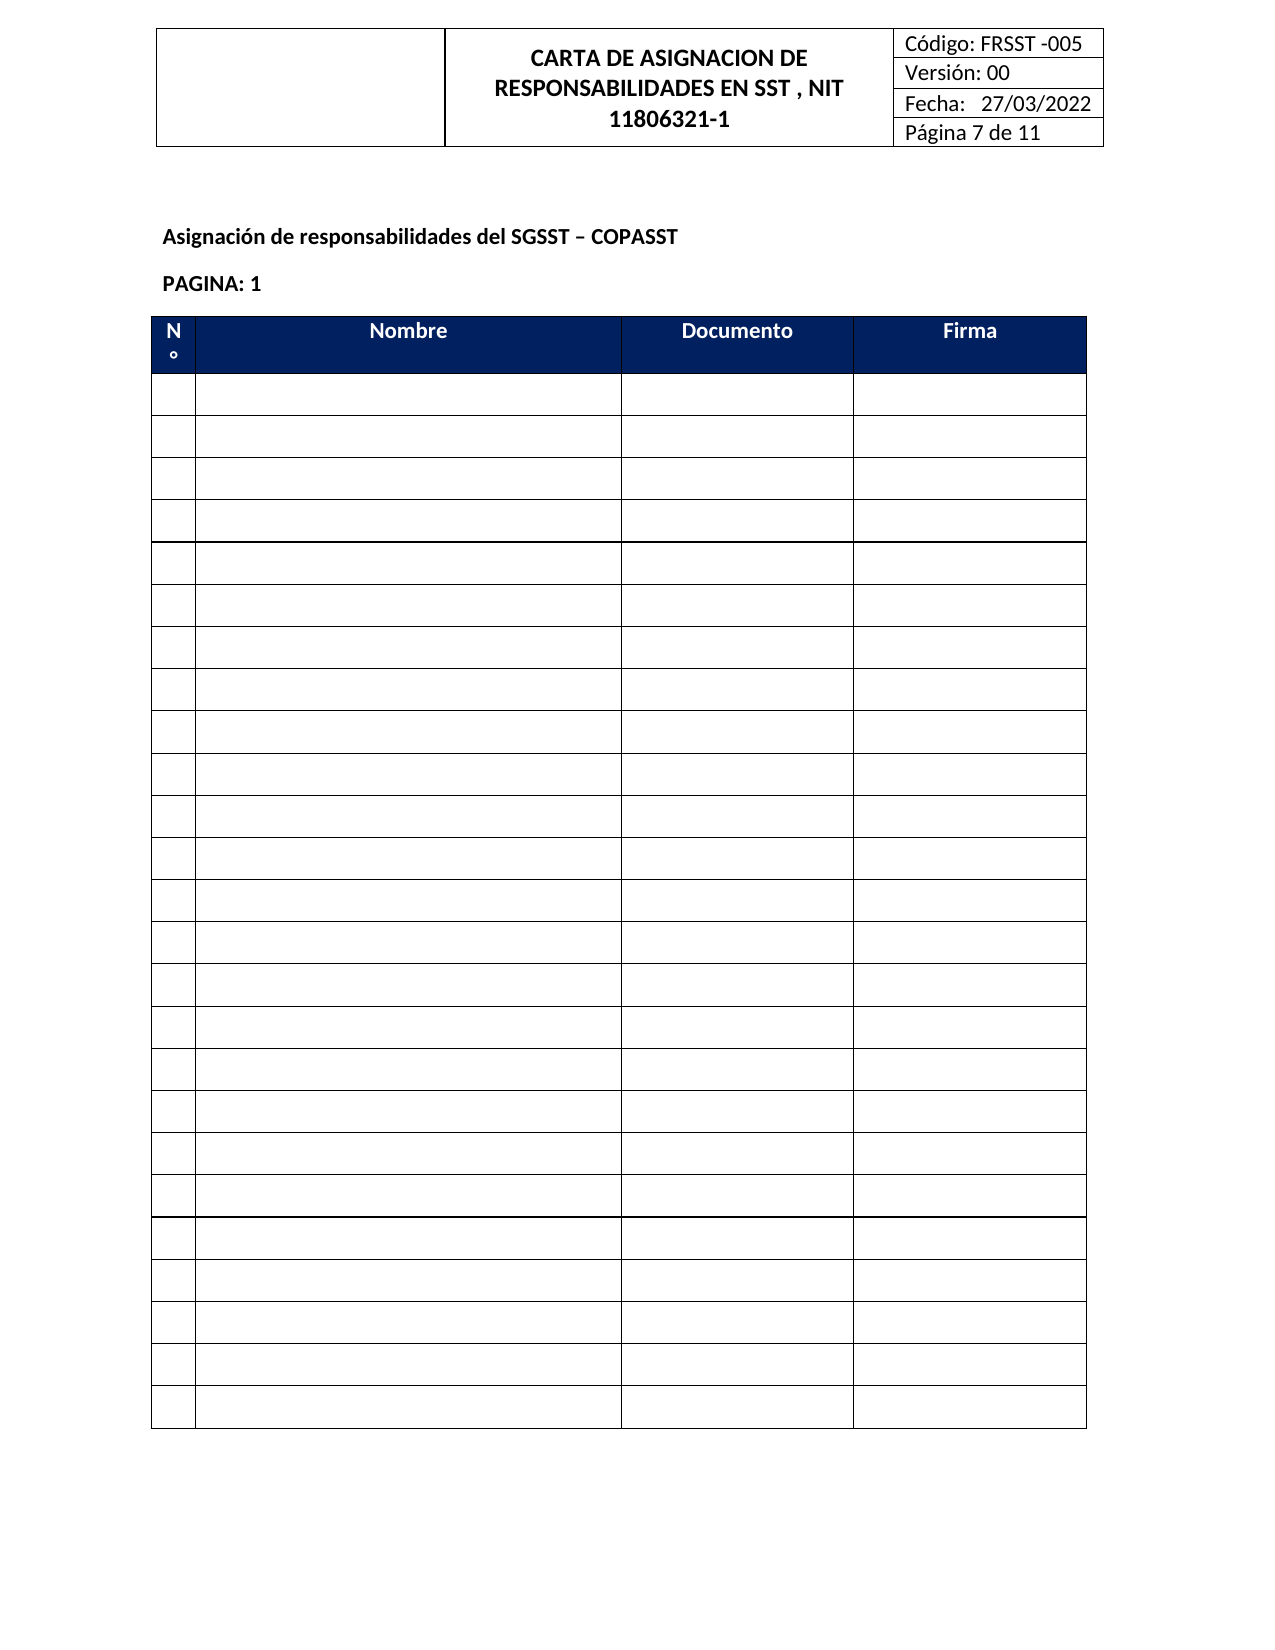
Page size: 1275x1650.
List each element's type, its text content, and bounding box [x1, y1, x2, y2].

table_cell [622, 838, 853, 879]
table_cell [622, 1344, 853, 1385]
table_cell [622, 1049, 853, 1090]
table_cell [196, 416, 621, 457]
table_cell [152, 1049, 195, 1090]
table_cell [196, 627, 621, 668]
table_cell [622, 585, 853, 626]
table_cell [152, 964, 195, 1006]
table_cell [152, 796, 195, 837]
table_cell [196, 585, 621, 626]
table_cell [196, 838, 621, 879]
table_cell [196, 796, 621, 837]
table_cell [854, 1260, 1086, 1301]
table_cell [854, 374, 1086, 415]
table_cell [196, 1218, 621, 1259]
table_cell [622, 922, 853, 963]
table_cell [196, 754, 621, 794]
table_cell [622, 374, 853, 415]
table_cell [622, 669, 853, 710]
table_cell [854, 627, 1086, 668]
table_cell [622, 754, 853, 794]
table_cell [854, 1049, 1086, 1090]
table_cell [622, 1386, 853, 1427]
table_cell [854, 1133, 1086, 1174]
table_cell [152, 1091, 195, 1132]
table_cell [622, 500, 853, 541]
table_cell [196, 458, 621, 499]
table_cell [854, 964, 1086, 1006]
table_cell [196, 374, 621, 415]
table_cell [196, 1386, 621, 1427]
table_cell [854, 585, 1086, 626]
table_cell [196, 922, 621, 963]
table_cell [152, 669, 195, 710]
table_cell [622, 1175, 853, 1216]
table_cell [854, 754, 1086, 794]
table_cell [854, 711, 1086, 752]
table_cell [152, 500, 195, 541]
table_cell [854, 458, 1086, 499]
table_cell [152, 1260, 195, 1301]
table_cell [196, 1175, 621, 1216]
table_cell [152, 1218, 195, 1259]
table_cell [196, 1133, 621, 1174]
text Asignación de responsabilidades del SGSST – COPASST [162, 222, 1098, 250]
text PAGINA: 1 [162, 269, 1098, 297]
table_cell [622, 458, 853, 499]
table_cell [854, 1091, 1086, 1132]
table_cell [196, 543, 621, 584]
table_cell [196, 711, 621, 752]
table_cell [152, 880, 195, 921]
table_header Documento [622, 317, 853, 373]
table_cell [196, 964, 621, 1006]
table_cell [196, 669, 621, 710]
table_cell [854, 1007, 1086, 1048]
table_cell [152, 1007, 195, 1048]
table_cell [196, 1344, 621, 1385]
table_cell [622, 711, 853, 752]
table_cell [854, 1302, 1086, 1343]
table_cell [152, 458, 195, 499]
table_cell [196, 500, 621, 541]
table_cell [854, 1344, 1086, 1385]
table_cell [622, 416, 853, 457]
table_cell [152, 754, 195, 794]
table_cell [622, 543, 853, 584]
table_cell [196, 1302, 621, 1343]
table_cell [152, 416, 195, 457]
table_header N° [152, 317, 195, 373]
table_cell [622, 627, 853, 668]
table_cell [854, 880, 1086, 921]
table_cell [854, 922, 1086, 963]
table_cell [854, 796, 1086, 837]
table_cell [622, 1091, 853, 1132]
table_cell [622, 1260, 853, 1301]
table_cell [622, 1133, 853, 1174]
table_header Firma [854, 317, 1086, 373]
table_cell [196, 1260, 621, 1301]
table_cell [196, 1007, 621, 1048]
table_cell [854, 1218, 1086, 1259]
table_cell [196, 1091, 621, 1132]
table_cell [622, 1007, 853, 1048]
table_cell [152, 543, 195, 584]
table_cell [622, 880, 853, 921]
table_cell [152, 922, 195, 963]
table_cell [854, 500, 1086, 541]
table_cell [196, 1049, 621, 1090]
table_cell [152, 627, 195, 668]
table_cell [854, 1386, 1086, 1427]
table_cell [152, 838, 195, 879]
table_cell [152, 1344, 195, 1385]
table_cell [622, 964, 853, 1006]
table_cell [854, 416, 1086, 457]
table_cell [854, 543, 1086, 584]
table_cell [854, 1175, 1086, 1216]
table_cell [152, 1386, 195, 1427]
table_cell [622, 796, 853, 837]
table_cell [622, 1218, 853, 1259]
table_header Nombre [196, 317, 621, 373]
table_cell [854, 838, 1086, 879]
table_cell [152, 374, 195, 415]
table_cell [622, 1302, 853, 1343]
table_cell [152, 585, 195, 626]
table_cell [152, 711, 195, 752]
table_cell [152, 1302, 195, 1343]
table_cell [854, 669, 1086, 710]
table_cell [196, 880, 621, 921]
table_cell [152, 1133, 195, 1174]
table_cell [152, 1175, 195, 1216]
